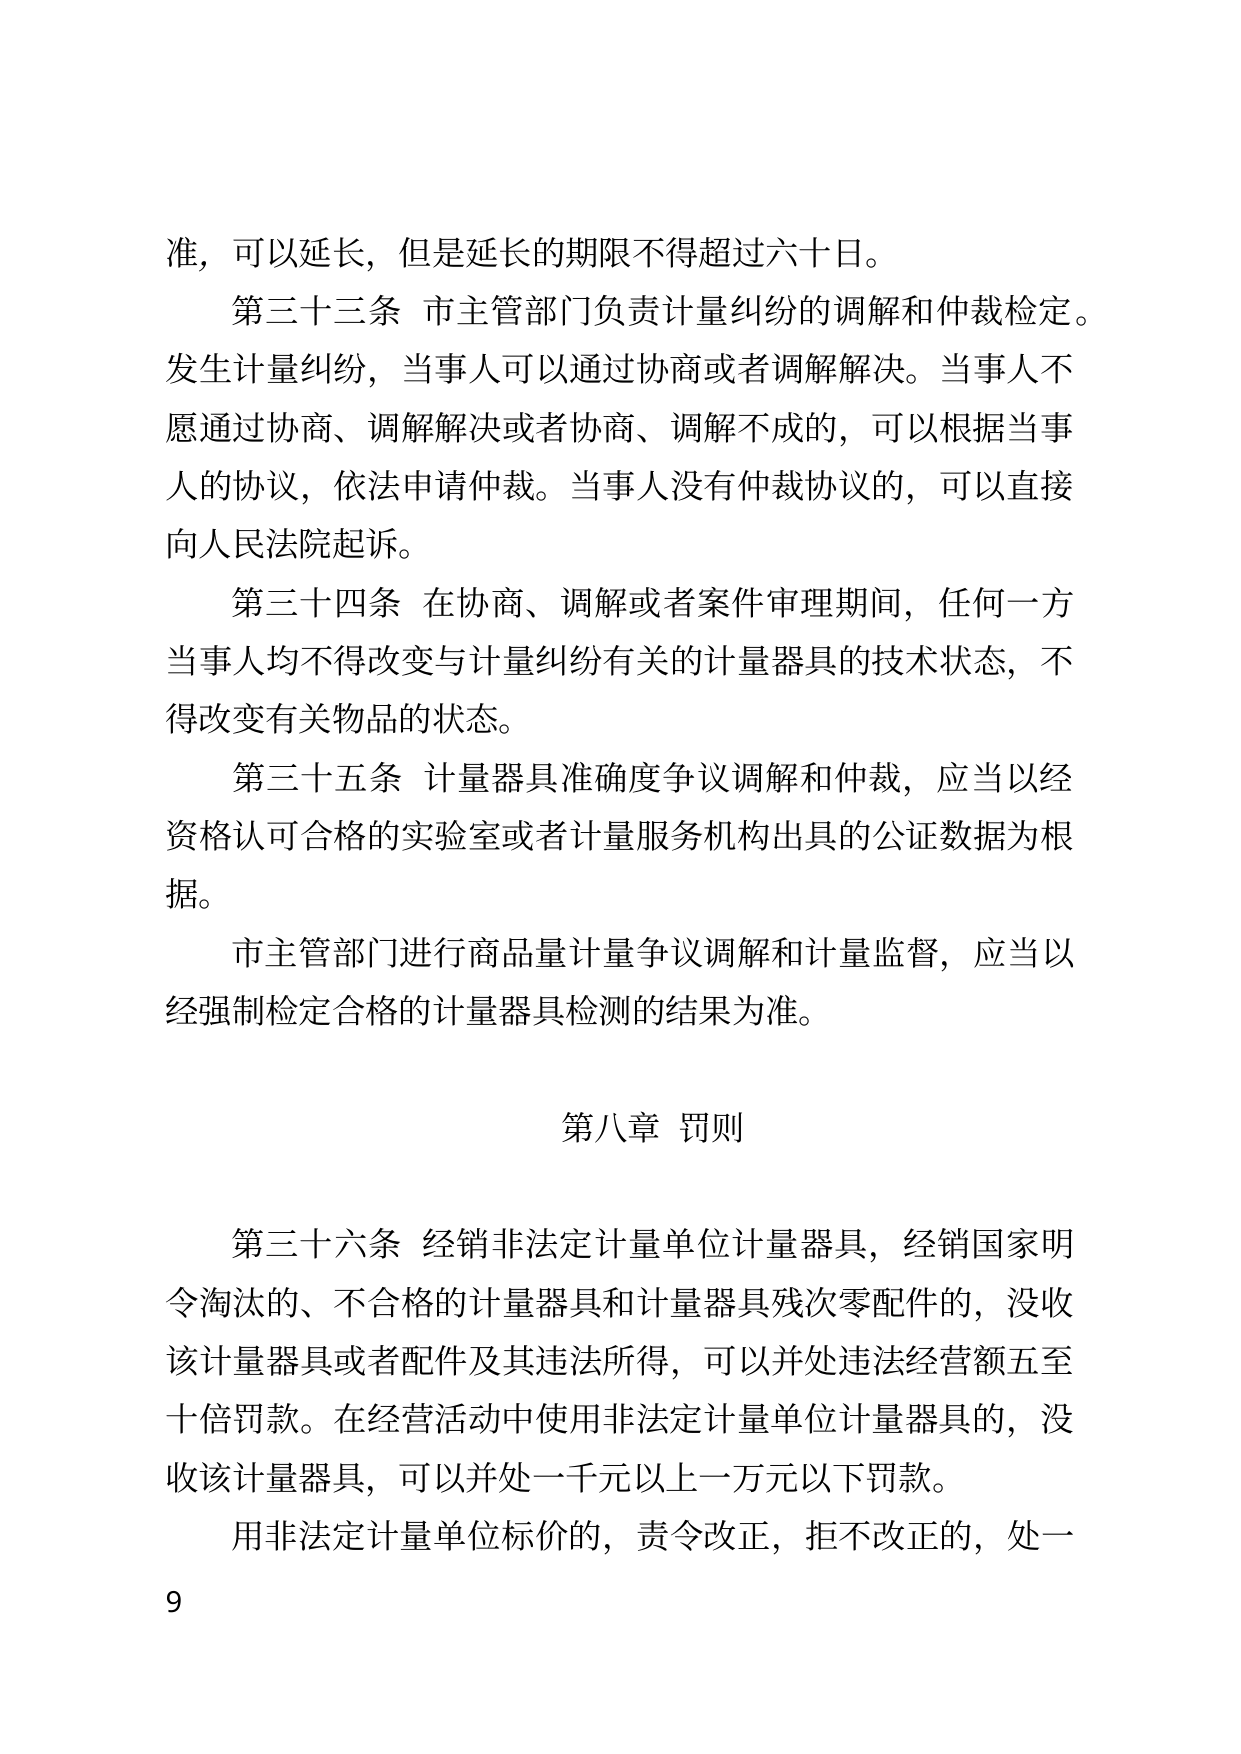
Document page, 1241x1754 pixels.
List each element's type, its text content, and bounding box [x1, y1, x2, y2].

text 第八章 罚则 [165, 1093, 1075, 1152]
text 第三十六条 经销非法定计量单位计量器具，经销国家明令淘汰的、不合格的计量器具和计量器具残次零配件的，没收该计量器具或者配件及其违法所得，可以并处违法经营额五至十倍罚款。在经营活动中使用非法定计量单位计量器具的，没收该计量器具，可以并处一千元以上一万元以下罚款。 [165, 1210, 1075, 1502]
text 第三十四条 在协商、调解或者案件审理期间，任何一方当事人均不得改变与计量纠纷有关的计量器具的技术状态，不得改变有关物品的状态。 [165, 568, 1075, 743]
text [165, 218, 1075, 277]
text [165, 1502, 1075, 1560]
text 第三十三条 市主管部门负责计量纠纷的调解和仲裁检定。发生计量纠纷，当事人可以通过协商或者调解解决。当事人不愿通过协商、调解解决或者协商、调解不成的，可以根据当事人的协议，依法申请仲裁。当事人没有仲裁协议的，可以直接向人民法院起诉。 [165, 277, 1075, 568]
text 市主管部门进行商品量计量争议调解和计量监督，应当以经强制检定合格的计量器具检测的结果为准。 [165, 918, 1075, 1035]
text 第三十五条 计量器具准确度争议调解和仲裁，应当以经资格认可合格的实验室或者计量服务机构出具的公证数据为根据。 [165, 743, 1075, 918]
